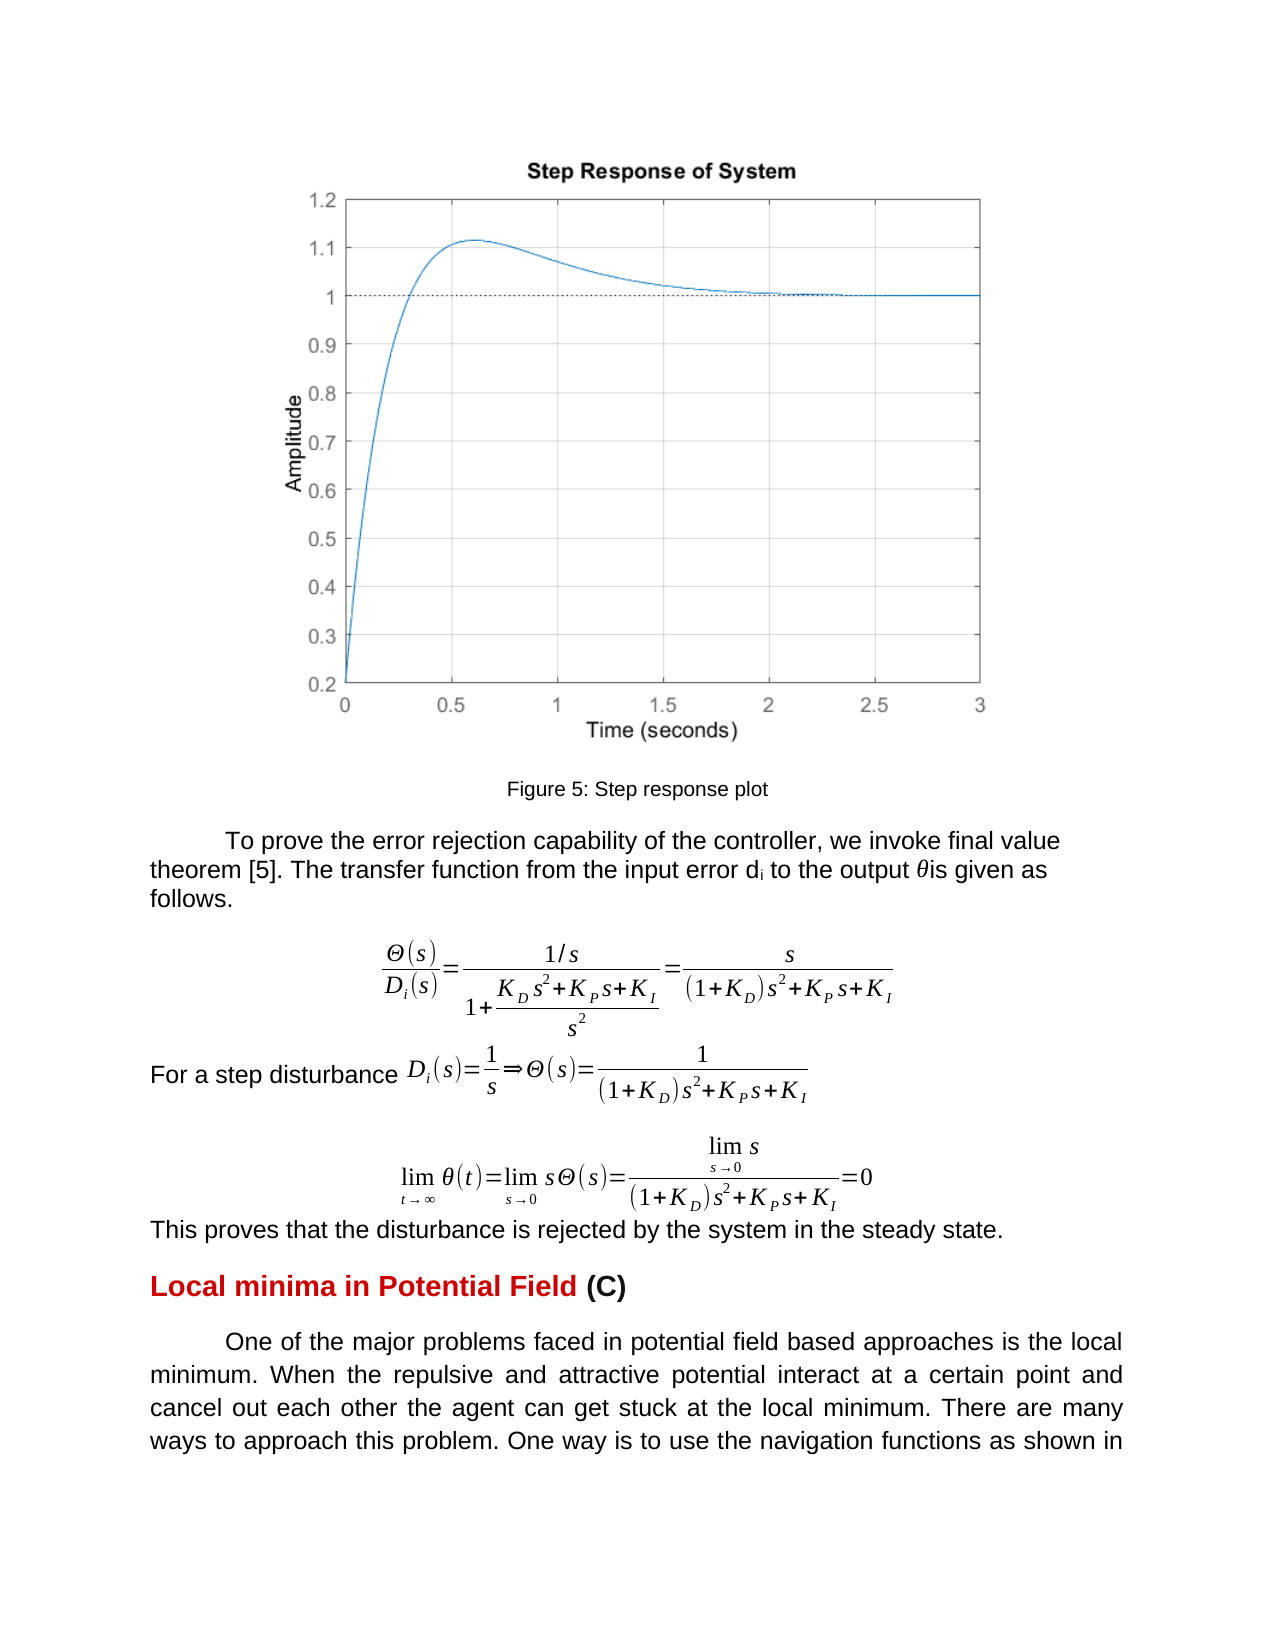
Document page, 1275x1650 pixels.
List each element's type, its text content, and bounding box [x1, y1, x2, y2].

text This proves that the disturbance is rejected by the system in the steady state. [150, 1215, 1125, 1244]
text For a step disturbance [150, 1041, 1125, 1107]
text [150, 1327, 1125, 1455]
text Figure 5: Step response plot [150, 777, 1125, 801]
text Local minima in Potential Field (C) [150, 1269, 1125, 1302]
text To prove the error rejection capability of the controller, we invoke final value theorem [5]. The transfer function from the input error di to the output is given as follows. [150, 826, 1125, 912]
picture [277, 150, 998, 753]
